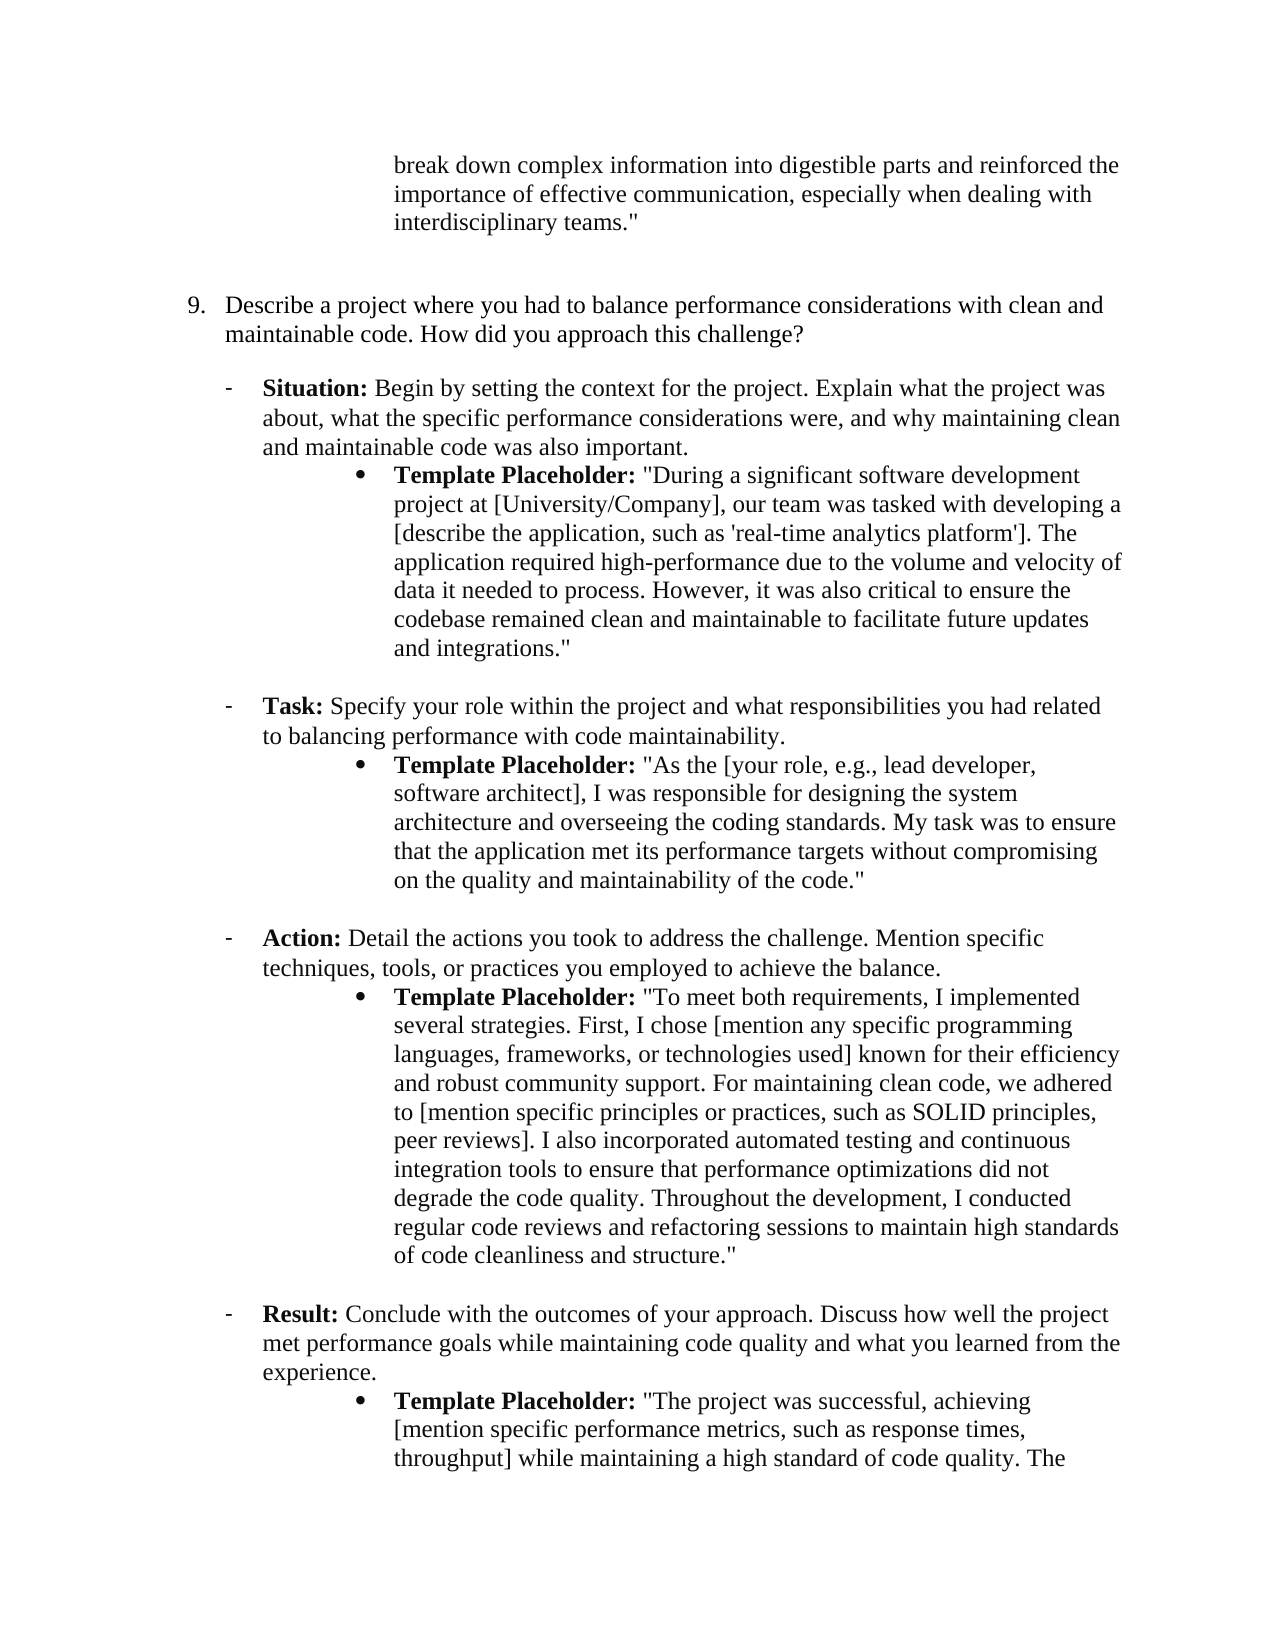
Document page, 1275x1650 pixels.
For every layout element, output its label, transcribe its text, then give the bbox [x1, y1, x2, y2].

list Result: Conclude with the outcomes of your approach. Discuss how well the project met performance goals while maintaining code quality and what you learned from the experience. [225, 1298, 1125, 1386]
list Template Placeholder: "As the [your role, e.g., lead developer, software architect], I was responsible for designing the system architecture and overseeing the coding standards. My task was to ensure that the application met its performance targets without compromising on the quality and maintainability of the code." [356, 750, 1125, 893]
list Task: Specify your role within the project and what responsibilities you had related to balancing performance with code maintainability. [225, 691, 1125, 750]
list Situation: Begin by setting the context for the project. Explain what the project was about, what the specific performance considerations were, and why maintaining clean and maintainable code was also important. [225, 372, 1125, 461]
list Template Placeholder: "To meet both requirements, I implemented several strategies. First, I chose [mention any specific programming languages, frameworks, or technologies used] known for their efficiency and robust community support. For maintaining clean code, we adhered to [mention specific principles or practices, such as SOLID principles, peer reviews]. I also incorporated automated testing and continuous integration tools to ensure that performance optimizations did not degrade the code quality. Throughout the development, I conducted regular code reviews and refactoring sessions to maintain high standards of code cleanliness and structure." [356, 982, 1125, 1269]
list Action: Detail the actions you took to address the challenge. Mention specific techniques, tools, or practices you employed to achieve the balance. [225, 922, 1125, 982]
list Template Placeholder: "During a significant software development project at [University/Company], our team was tasked with developing a [describe the application, such as 'real-time analytics platform']. The application required high-performance due to the volume and velocity of data it needed to process. However, it was also critical to ensure the codebase remained clean and maintainable to facilitate future updates and integrations." [356, 461, 1125, 662]
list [356, 150, 1125, 236]
list Describe a project where you had to balance performance considerations with clean and maintainable code. How did you approach this challenge? [187, 290, 1125, 347]
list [356, 1386, 1125, 1472]
